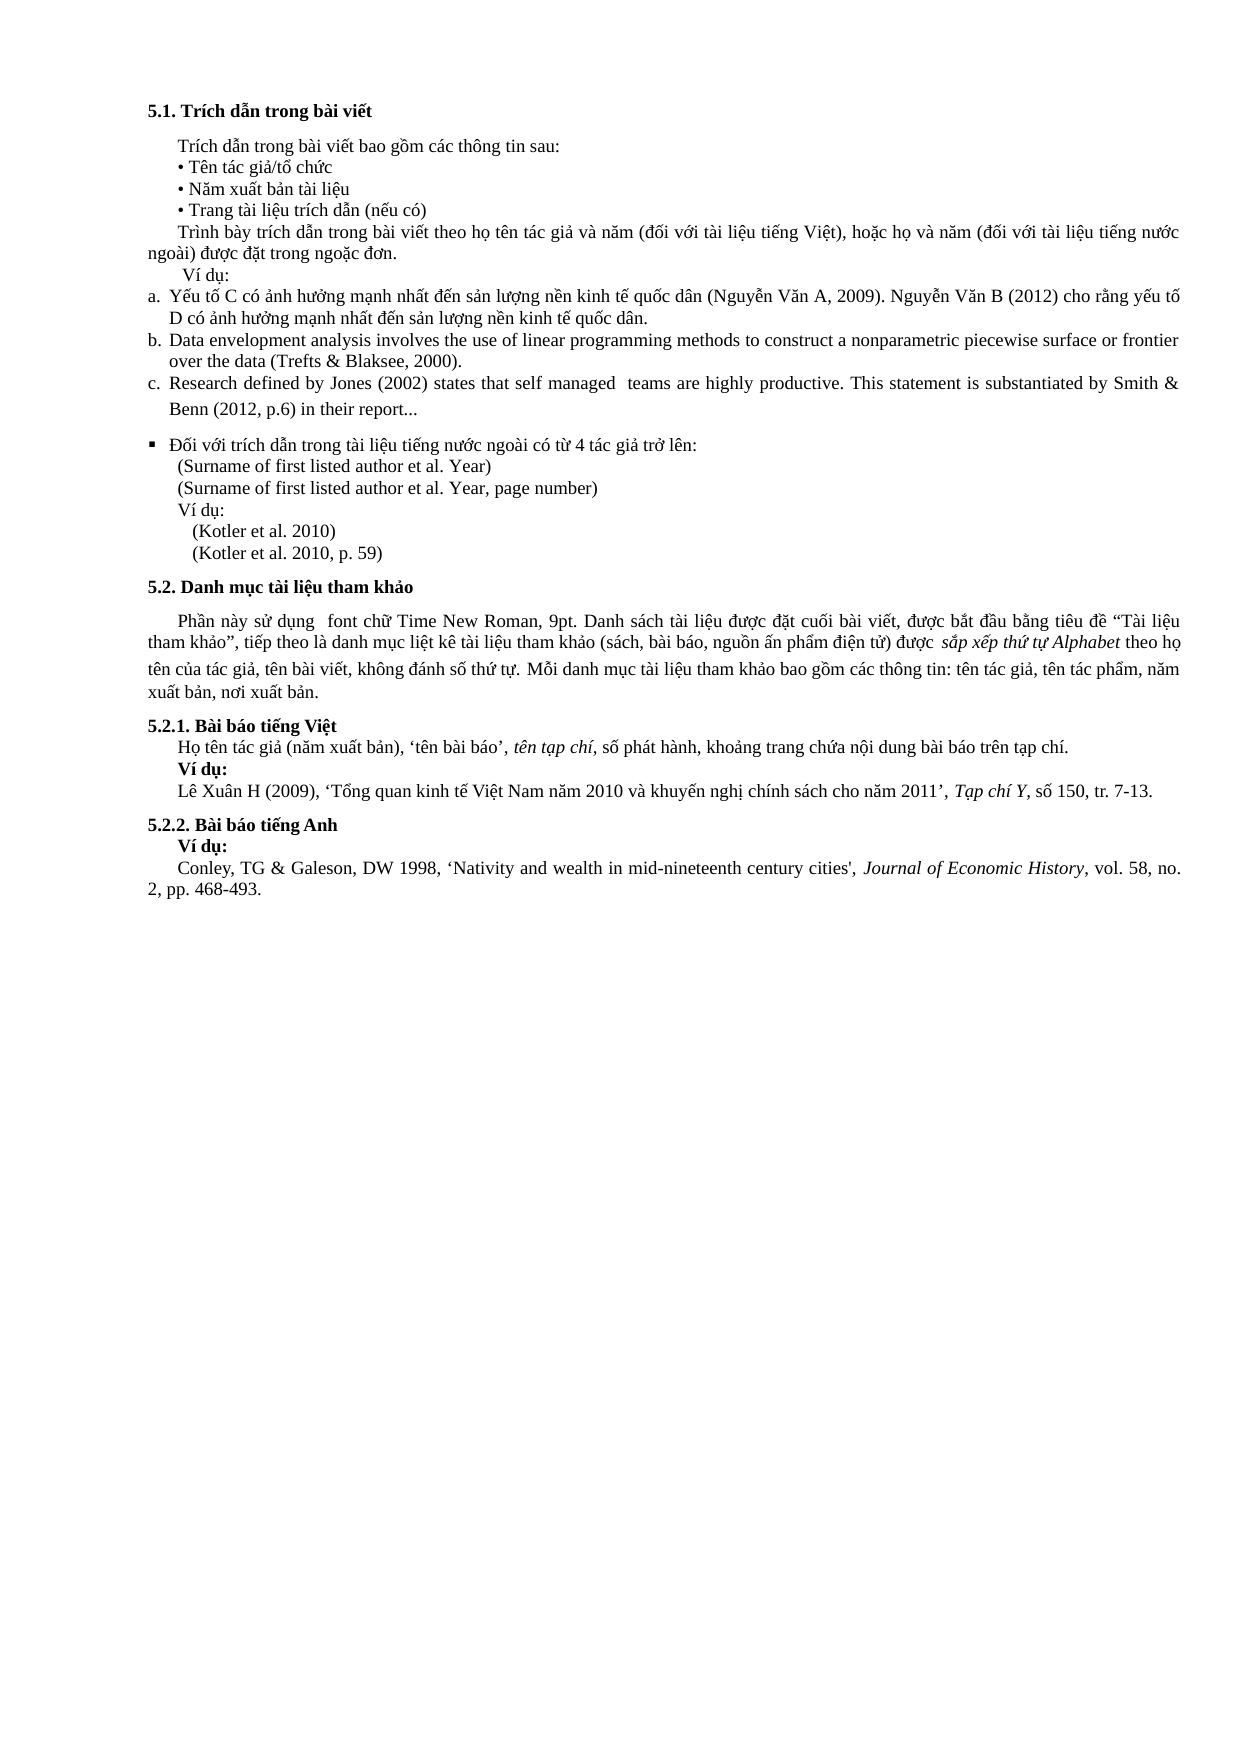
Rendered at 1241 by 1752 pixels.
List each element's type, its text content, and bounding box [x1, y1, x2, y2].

text • Tên tác giả/tổ chức [148, 156, 1181, 178]
text Trình bày trích dẫn trong bài viết theo họ tên tác giả và năm (đối với tài liệu tiếng Việt), hoặc họ và năm (đối với tài liệu tiếng nước ngoài) được đặt trong ngoặc đơn. [148, 221, 1181, 264]
text (Surname of first listed author et al. Year, page number) [148, 477, 1181, 498]
list (Kotler et al. 2010, p. 59) [162, 542, 1181, 563]
text Họ tên tác giả (năm xuất bản), ‘tên bài báo’, tên tạp chí, số phát hành, khoảng trang chứa nội dung bài báo trên tạp chí. [177, 736, 1181, 758]
text Ví dụ: [177, 835, 1181, 857]
text 5.1. Trích dẫn trong bài viết [148, 100, 1181, 122]
text Ví dụ: [177, 758, 1181, 779]
text • Trang tài liệu trích dẫn (nếu có) [148, 199, 1181, 221]
text (Surname of first listed author et al. Year) [148, 455, 1181, 477]
text • Năm xuất bản tài liệu [148, 178, 1181, 199]
text Conley, TG & Galeson, DW 1998, ‘Nativity and wealth in mid-nineteenth century cities', Journal of Economic History, vol. 58, no. 2, pp. 468-493. [148, 857, 1181, 900]
text 5.2.1. Bài báo tiếng Việt [148, 715, 1181, 736]
text Ví dụ: [148, 498, 1181, 520]
text 5.2. Danh mục tài liệu tham khảo [148, 576, 1181, 597]
text Phần này sử dụng font chữ Time New Roman, 9pt. Danh sách tài liệu được đặt cuối bài viết, được bắt đầu bằng tiêu đề “Tài liệu tham khảo”, tiếp theo là danh mục liệt kê tài liệu tham khảo (sách, bài báo, nguồn ấn phẩm điện tử) được sắp xếp thứ tự Alphabet theo họ tên của tác giả, tên bài viết, không đánh số thứ tự. Mỗi danh mục tài liệu tham khảo bao gồm các thông tin: tên tác giả, tên tác phẩm, năm xuất bản, nơi xuất bản. [148, 610, 1181, 702]
list (Kotler et al. 2010) [162, 520, 1181, 542]
text Ví dụ: [148, 264, 1181, 285]
list Research defined by Jones (2002) states that self managed teams are highly productive. This statement is substantiated by Smith & Benn (2012, p.6) in their report... [148, 372, 1181, 421]
list Đối với trích dẫn trong tài liệu tiếng nước ngoài có từ 4 tác giả trở lên: [148, 434, 1181, 455]
list Data envelopment analysis involves the use of linear programming methods to construct a nonparametric piecewise surface or frontier over the data (Trefts & Blaksee, 2000). [148, 328, 1181, 372]
list Yếu tố C có ảnh hưởng mạnh nhất đến sản lượng nền kinh tế quốc dân (Nguyễn Văn A, 2009). Nguyễn Văn B (2012) cho rằng yếu tố D có ảnh hưởng mạnh nhất đến sản lượng nền kinh tế quốc dân. [148, 285, 1181, 328]
text Trích dẫn trong bài viết bao gồm các thông tin sau: [148, 134, 1181, 156]
text 5.2.2. Bài báo tiếng Anh [148, 814, 1181, 835]
text Lê Xuân H (2009), ‘Tổng quan kinh tế Việt Nam năm 2010 và khuyến nghị chính sách cho năm 2011’, Tạp chí Y, số 150, tr. 7-13. [148, 779, 1181, 801]
